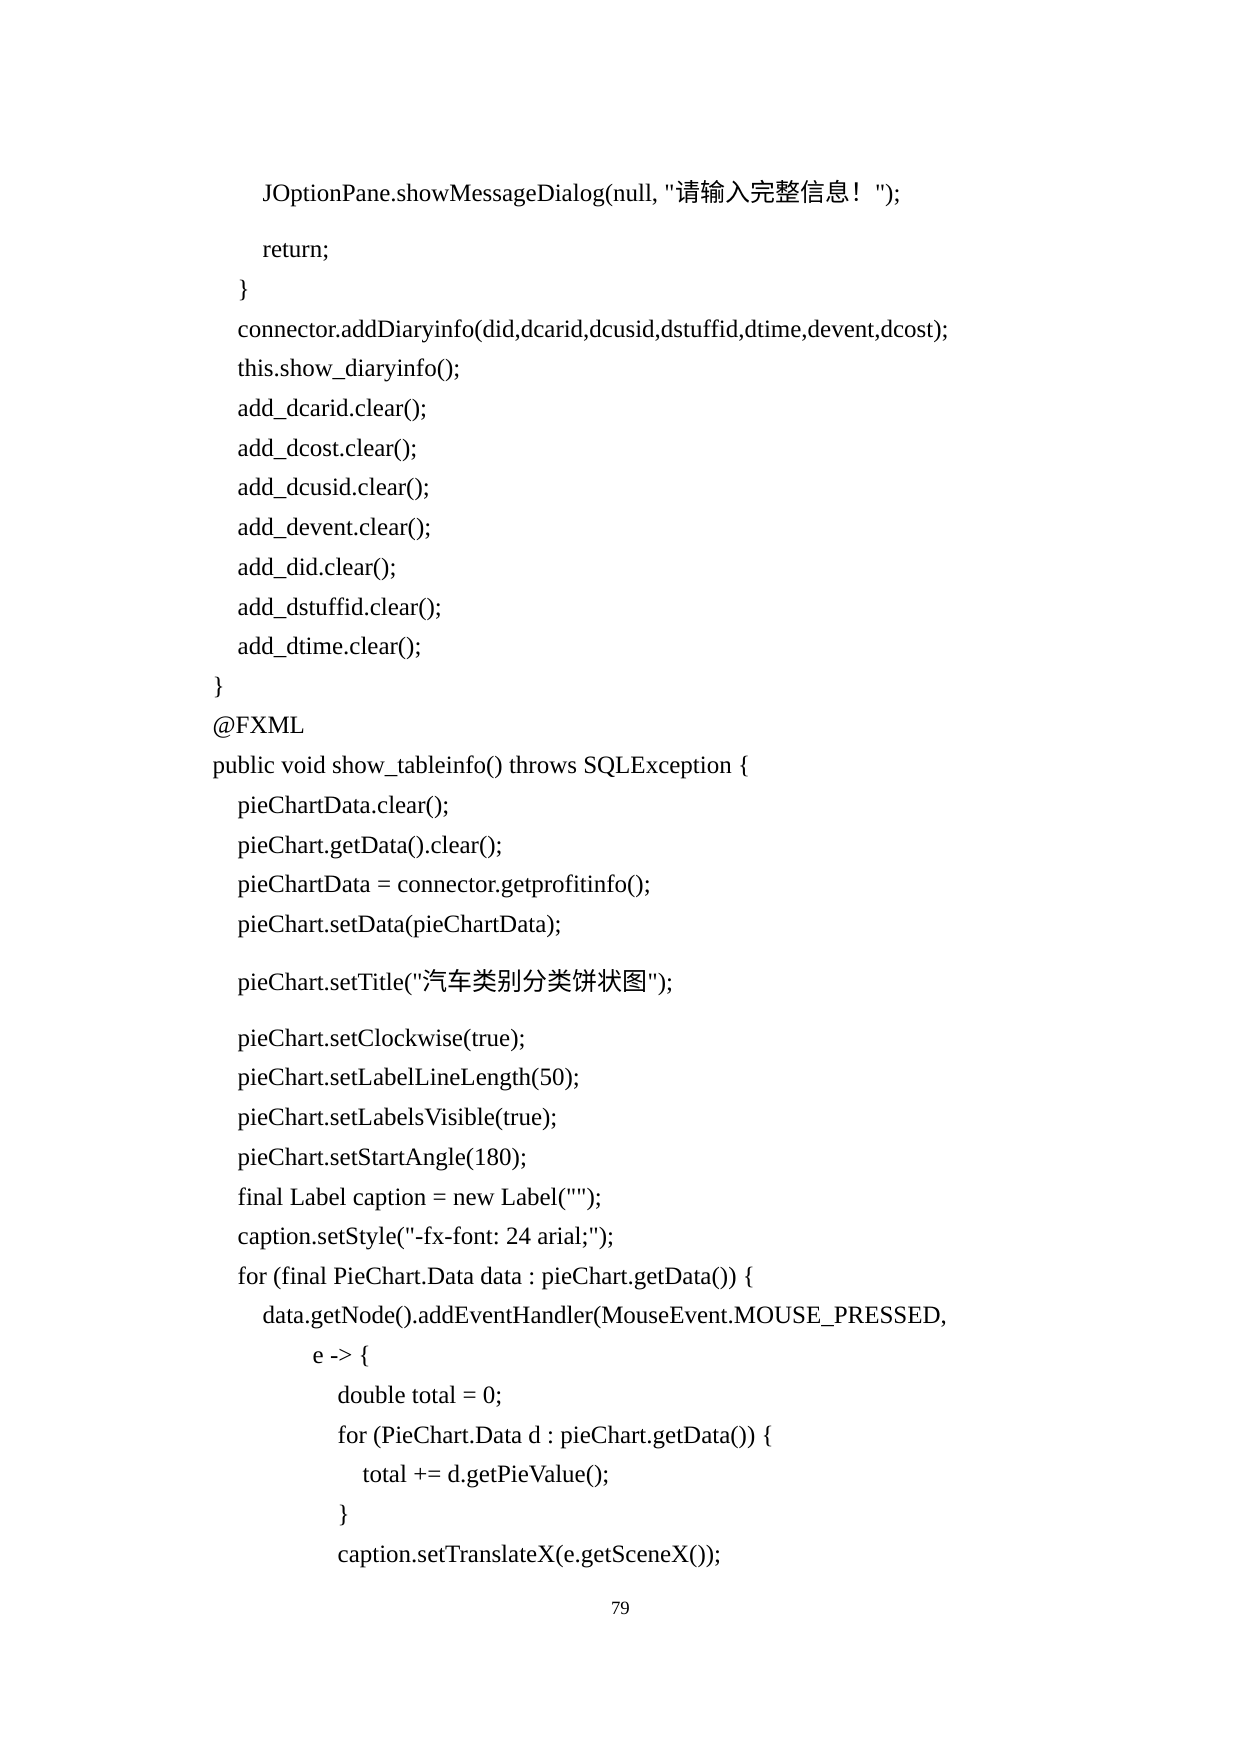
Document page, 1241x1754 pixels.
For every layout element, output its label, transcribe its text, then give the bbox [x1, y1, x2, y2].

text JOptionPane.showMessageDialog(null, "请输入完整信息！"); [187, 158, 1053, 223]
text caption.setStyle("-fx-font: 24 arial;"); [187, 1219, 1053, 1252]
text @FXML [187, 709, 1053, 741]
text pieChartData = connector.getprofitinfo(); [187, 867, 1053, 900]
text pieChart.setClockwise(true); [187, 1021, 1053, 1053]
text pieChartData.clear(); [187, 788, 1053, 821]
text add_dtime.clear(); [187, 629, 1053, 662]
text } [187, 669, 1053, 702]
text add_devent.clear(); [187, 510, 1053, 543]
text for (final PieChart.Data data : pieChart.getData()) { [187, 1259, 1053, 1292]
text pieChart.setTitle("汽车类别分类饼状图"); [187, 947, 1053, 1012]
text } [187, 272, 1053, 305]
text data.getNode().addEventHandler(MouseEvent.MOUSE_PRESSED, [187, 1299, 1053, 1331]
text caption.setTranslateX(e.getSceneX()); [187, 1537, 1053, 1569]
text total += d.getPieValue(); [187, 1457, 1053, 1490]
text e -> { [187, 1338, 1053, 1371]
text add_dcusid.clear(); [187, 471, 1053, 503]
text pieChart.setLabelsVisible(true); [187, 1100, 1053, 1133]
text double total = 0; [187, 1378, 1053, 1411]
text add_did.clear(); [187, 550, 1053, 582]
text add_dcost.clear(); [187, 431, 1053, 463]
text pieChart.getData().clear(); [187, 828, 1053, 860]
text public void show_tableinfo() throws SQLException { [187, 748, 1053, 781]
text add_dcarid.clear(); [187, 391, 1053, 424]
text pieChart.setData(pieChartData); [187, 907, 1053, 940]
text return; [187, 232, 1053, 265]
text add_dstuffid.clear(); [187, 590, 1053, 622]
text } [187, 1497, 1053, 1530]
text for (PieChart.Data d : pieChart.getData()) { [187, 1418, 1053, 1450]
text this.show_diaryinfo(); [187, 352, 1053, 384]
text final Label caption = new Label(""); [187, 1180, 1053, 1212]
text pieChart.setLabelLineLength(50); [187, 1061, 1053, 1093]
text pieChart.setStartAngle(180); [187, 1140, 1053, 1172]
text connector.addDiaryinfo(did,dcarid,dcusid,dstuffid,dtime,devent,dcost); [187, 312, 1053, 344]
